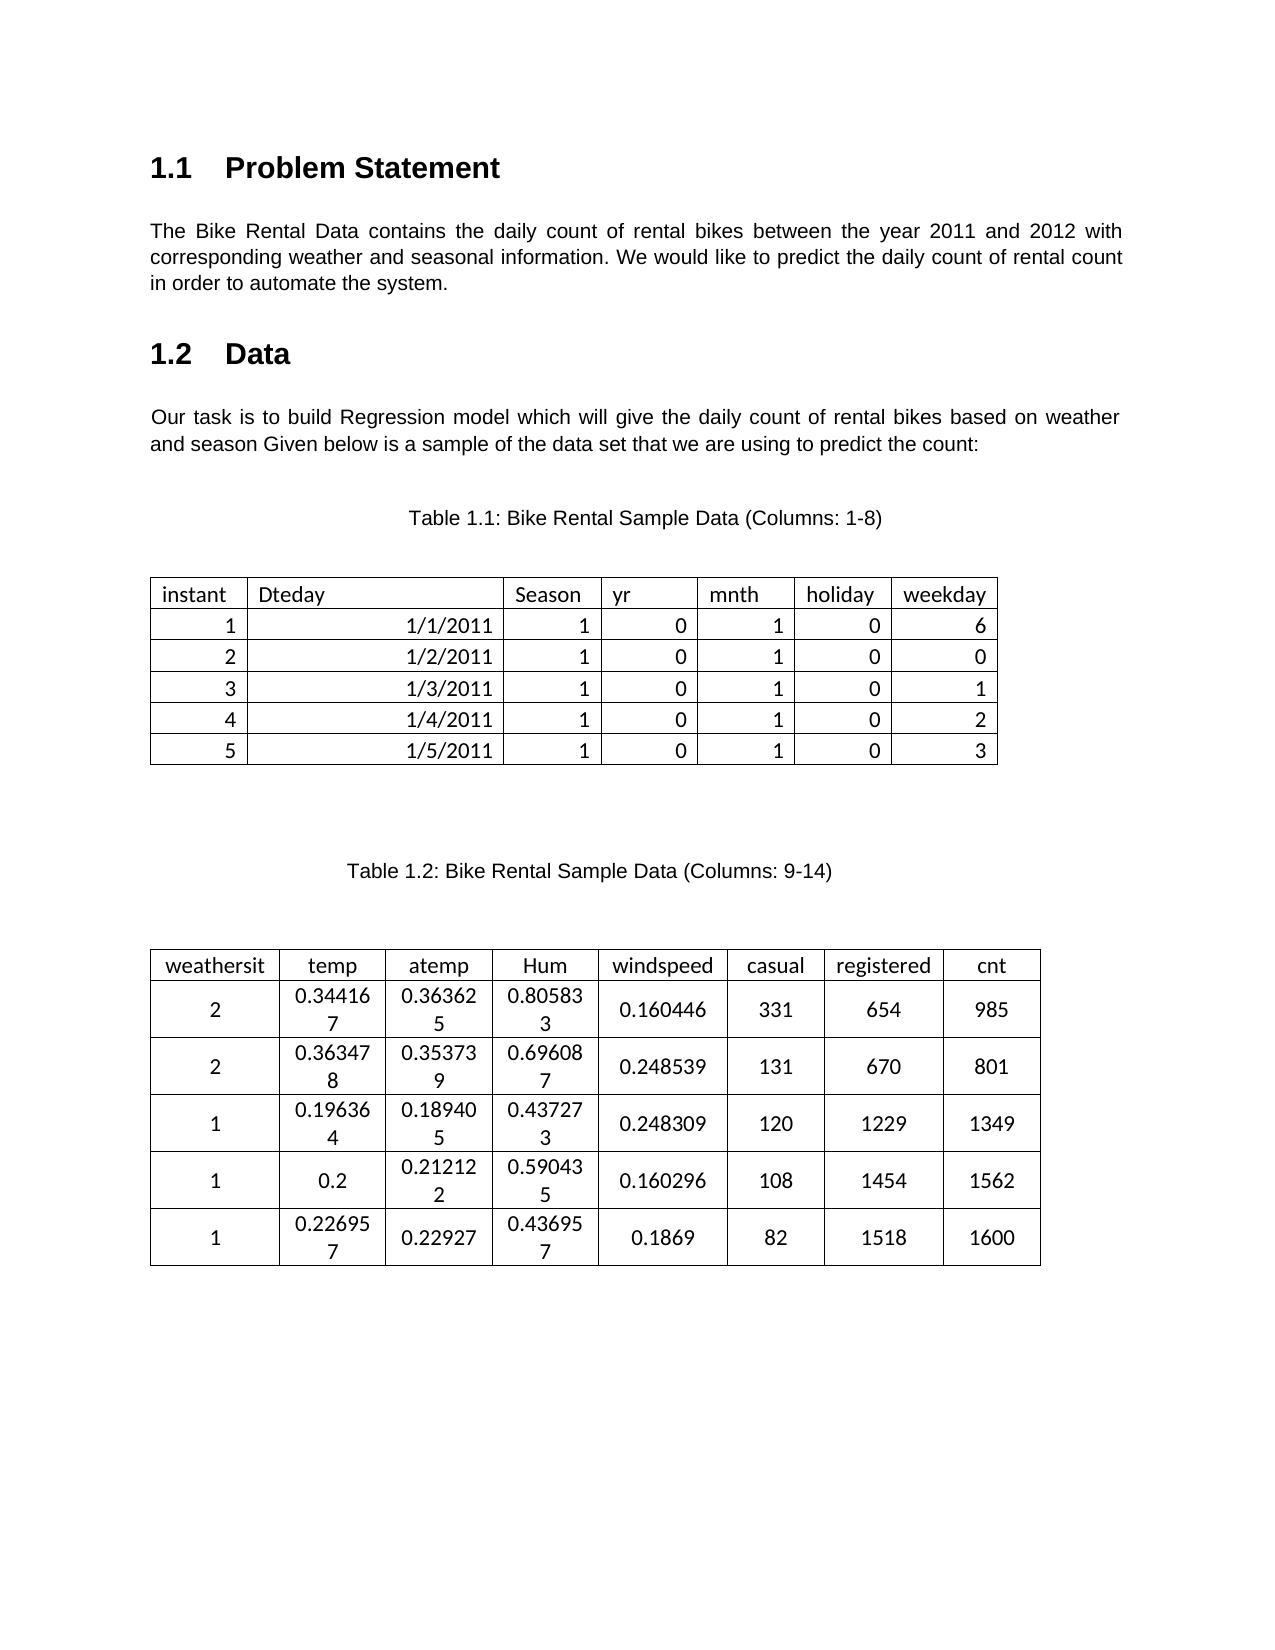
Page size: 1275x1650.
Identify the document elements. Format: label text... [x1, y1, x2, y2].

table_header weekday [892, 578, 997, 608]
table_header instant [151, 578, 247, 608]
table_cell 1 [698, 703, 794, 733]
table_cell 1 [504, 640, 601, 671]
table_cell 0.160296 [599, 1152, 727, 1208]
table_cell 654 [825, 981, 943, 1037]
table_cell 0 [795, 609, 891, 639]
table_cell 670 [825, 1038, 943, 1094]
table_header windspeed [599, 950, 727, 980]
table_cell 1 [504, 609, 601, 639]
table_cell 0.437273 [493, 1095, 598, 1151]
table_cell 1/2/2011 [248, 640, 503, 671]
table_cell 1 [151, 1209, 279, 1265]
table_cell 1349 [944, 1095, 1040, 1151]
table_cell 1 [151, 1152, 279, 1208]
table_header Season [504, 578, 601, 608]
table_cell 1 [504, 703, 601, 733]
table_cell 6 [892, 609, 997, 639]
table_cell 985 [944, 981, 1040, 1037]
table_header mnth [698, 578, 794, 608]
table_cell 0 [602, 640, 697, 671]
table_header yr [602, 578, 697, 608]
table_cell 1/3/2011 [248, 672, 503, 702]
text Table 1.2: Bike Rental Sample Data (Columns: 9-14) [150, 859, 1125, 883]
table_cell 0.353739 [386, 1038, 492, 1094]
table_cell 0 [602, 672, 697, 702]
table_cell 4 [151, 703, 247, 733]
table_cell 1 [698, 734, 794, 764]
table_cell 5 [151, 734, 247, 764]
table_cell 1 [504, 734, 601, 764]
table_cell 0 [795, 640, 891, 671]
list Data [150, 336, 1125, 371]
table_cell 0.22927 [386, 1209, 492, 1265]
table_cell 1518 [825, 1209, 943, 1265]
table_cell 0 [602, 609, 697, 639]
table_cell 1600 [944, 1209, 1040, 1265]
table_cell 0 [795, 734, 891, 764]
table_cell 1454 [825, 1152, 943, 1208]
table_cell 2 [151, 1038, 279, 1094]
table_cell 131 [728, 1038, 824, 1094]
list Problem Statement [150, 150, 1125, 185]
table_header weathersit [151, 950, 279, 980]
table_cell 0.189405 [386, 1095, 492, 1151]
table_cell 1 [151, 609, 247, 639]
table_cell 0.226957 [280, 1209, 385, 1265]
table_cell 0.363625 [386, 981, 492, 1037]
table_cell 0.212122 [386, 1152, 492, 1208]
table_cell 331 [728, 981, 824, 1037]
table_cell 0.805833 [493, 981, 598, 1037]
table_header registered [825, 950, 943, 980]
table_cell 2 [892, 703, 997, 733]
text Table 1.1: Bike Rental Sample Data (Columns: 1-8) [408, 506, 1125, 530]
table_header casual [728, 950, 824, 980]
table_cell 1562 [944, 1152, 1040, 1208]
table_cell 1 [892, 672, 997, 702]
table_cell 0 [892, 640, 997, 671]
table_cell 1/1/2011 [248, 609, 503, 639]
table_cell 2 [151, 640, 247, 671]
table_header holiday [795, 578, 891, 608]
table_header Hum [493, 950, 598, 980]
table_cell 0.248309 [599, 1095, 727, 1151]
table_cell 0 [602, 734, 697, 764]
table_cell 2 [151, 981, 279, 1037]
table_cell 3 [151, 672, 247, 702]
table_cell 1229 [825, 1095, 943, 1151]
table_header cnt [944, 950, 1040, 980]
table_cell 0.436957 [493, 1209, 598, 1265]
table_cell 0.363478 [280, 1038, 385, 1094]
table_cell 0.696087 [493, 1038, 598, 1094]
table_header temp [280, 950, 385, 980]
table_cell 0.248539 [599, 1038, 727, 1094]
table_cell 120 [728, 1095, 824, 1151]
table_cell 1 [698, 640, 794, 671]
table_cell 1 [504, 672, 601, 702]
table_cell 1 [698, 609, 794, 639]
table_cell 801 [944, 1038, 1040, 1094]
table_cell 1 [151, 1095, 279, 1151]
table_header atemp [386, 950, 492, 980]
table_cell 0.2 [280, 1152, 385, 1208]
table_cell 0.196364 [280, 1095, 385, 1151]
table_cell 0.160446 [599, 981, 727, 1037]
table_cell 1 [698, 672, 794, 702]
table_cell 108 [728, 1152, 824, 1208]
table_cell 3 [892, 734, 997, 764]
table_cell 1/4/2011 [248, 703, 503, 733]
table_header Dteday [248, 578, 503, 608]
text The Bike Rental Data contains the daily count of rental bikes between the year 2011 and 2012 with corresponding weather and seasonal information. We would like to predict the daily count of rental count in order to automate the system. [150, 218, 1125, 294]
text Our task is to build Regression model which will give the daily count of rental bikes based on weather and season Given below is a sample of the data set that we are using to predict the count: [150, 404, 1121, 456]
table_cell 0 [602, 703, 697, 733]
table_cell 0 [795, 703, 891, 733]
table_cell 0.344167 [280, 981, 385, 1037]
table_cell 1/5/2011 [248, 734, 503, 764]
table_cell 0 [795, 672, 891, 702]
table_cell 82 [728, 1209, 824, 1265]
table_cell 0.1869 [599, 1209, 727, 1265]
table_cell 0.590435 [493, 1152, 598, 1208]
